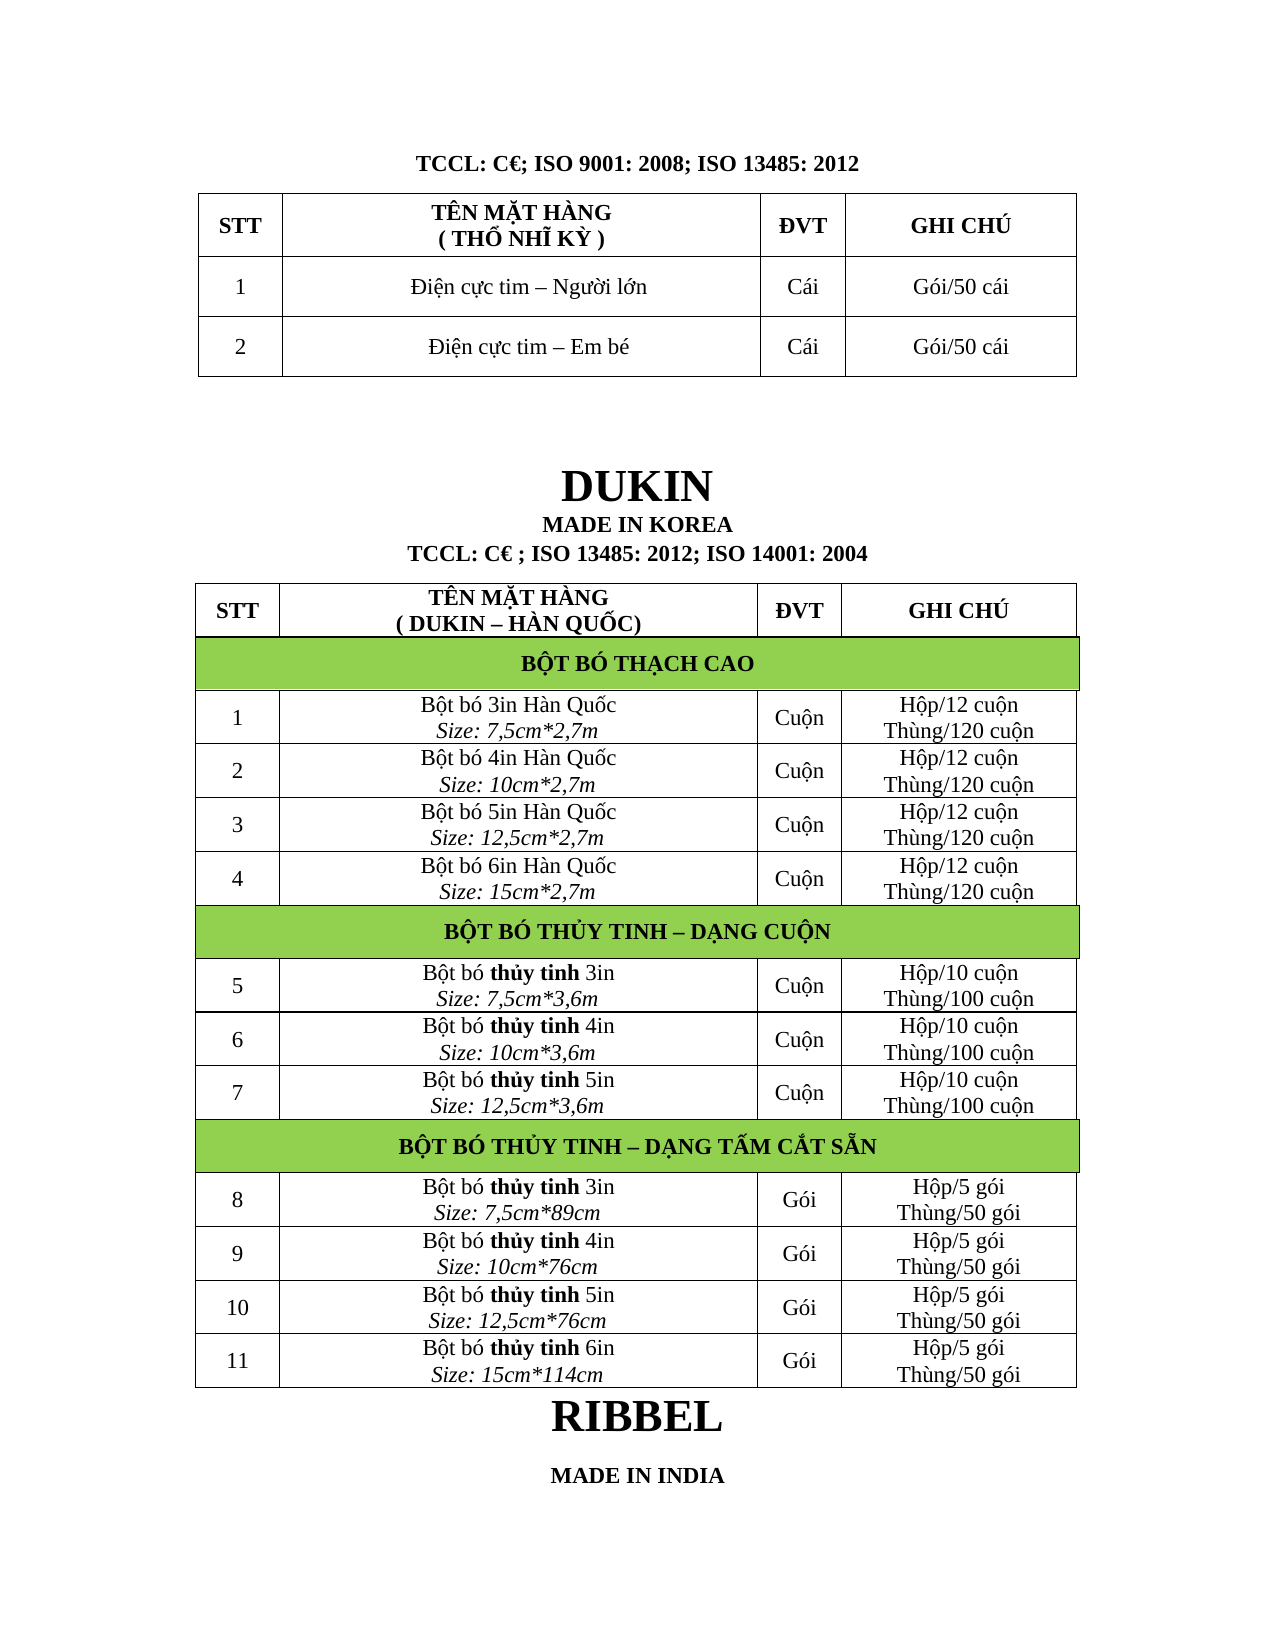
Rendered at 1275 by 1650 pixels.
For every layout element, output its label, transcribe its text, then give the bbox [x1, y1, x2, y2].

table_cell Hộp/12 cuộn Thùng/120 cuộn [842, 798, 1076, 851]
text TCCL: C€; ISO 9001: 2008; ISO 13485: 2012 [150, 150, 1125, 176]
table_cell Bột bó 6in Hàn Quốc Size: 15cm*2,7m [280, 852, 757, 904]
table_cell Điện cực tim – Người lớn [283, 257, 760, 316]
table_cell 2 [199, 317, 282, 376]
table_cell Hộp/5 gói Thùng/50 gói [842, 1281, 1076, 1333]
table_cell Bột bó 3in Hàn Quốc Size: 7,5cm*2,7m [280, 691, 757, 743]
table_cell Bột bó thủy tinh 5in Size: 12,5cm*3,6m [280, 1066, 757, 1119]
table_cell 1 [199, 257, 282, 316]
table_cell Bột bó thủy tinh 6in Size: 15cm*114cm [280, 1334, 757, 1387]
table_cell 9 [196, 1227, 279, 1279]
table_header STT [196, 584, 279, 636]
table_cell Gói/50 cái [846, 257, 1076, 316]
table_cell Gói [758, 1227, 841, 1279]
table_cell 3 [196, 798, 279, 851]
table_cell 7 [196, 1066, 279, 1119]
table_cell Hộp/10 cuộn Thùng/100 cuộn [842, 1066, 1076, 1119]
table_cell Hộp/5 gói Thùng/50 gói [842, 1227, 1076, 1279]
table_cell Bột bó thủy tinh 3in Size: 7,5cm*89cm [280, 1173, 757, 1226]
table_cell Hộp/10 cuộn Thùng/100 cuộn [842, 1013, 1076, 1065]
table_cell 4 [196, 852, 279, 904]
table_cell Cái [761, 257, 845, 316]
table_header ĐVT [758, 584, 841, 636]
table_cell Gói/50 cái [846, 317, 1076, 376]
table_cell Hộp/12 cuộn Thùng/120 cuộn [842, 691, 1076, 743]
text DUKIN [150, 458, 1125, 511]
table_cell 8 [196, 1173, 279, 1226]
table_cell Cuộn [758, 691, 841, 743]
table_cell Bột bó thủy tinh 3in Size: 7,5cm*3,6m [280, 959, 757, 1011]
table_header TÊN MẶT HÀNG ( THỔ NHĨ KỲ ) [283, 194, 760, 256]
table_cell 10 [196, 1281, 279, 1333]
table_header TÊN MẶT HÀNG ( DUKIN – HÀN QUỐC) [280, 584, 757, 636]
table_cell Bột bó thủy tinh 5in Size: 12,5cm*76cm [280, 1281, 757, 1333]
table_cell Cuộn [758, 1013, 841, 1065]
table_cell Bột bó thủy tinh 4in Size: 10cm*3,6m [280, 1013, 757, 1065]
table_cell Gói [758, 1281, 841, 1333]
table_cell 5 [196, 959, 279, 1011]
table_cell Gói [758, 1334, 841, 1387]
table_header GHI CHÚ [842, 584, 1076, 636]
table_cell BỘT BÓ THỦY TINH – DẠNG CUỘN [196, 906, 1079, 958]
table_header GHI CHÚ [846, 194, 1076, 256]
table_cell BỘT BÓ THỦY TINH – DẠNG TẤM CẮT SẴN [196, 1120, 1079, 1172]
table_cell 11 [196, 1334, 279, 1387]
table_cell Hộp/12 cuộn Thùng/120 cuộn [842, 852, 1076, 904]
table_cell BỘT BÓ THẠCH CAO [196, 638, 1079, 689]
table_cell Bột bó 4in Hàn Quốc Size: 10cm*2,7m [280, 744, 757, 797]
table_header ĐVT [761, 194, 845, 256]
table_cell Cái [761, 317, 845, 376]
table_cell Bột bó thủy tinh 4in Size: 10cm*76cm [280, 1227, 757, 1279]
table_cell Hộp/5 gói Thùng/50 gói [842, 1334, 1076, 1387]
table_cell Bột bó 5in Hàn Quốc Size: 12,5cm*2,7m [280, 798, 757, 851]
table_cell Gói [758, 1173, 841, 1226]
table_cell Điện cực tim – Em bé [283, 317, 760, 376]
table_cell Cuộn [758, 744, 841, 797]
table_cell Cuộn [758, 852, 841, 904]
text MADE IN INDIA [150, 1462, 1125, 1488]
table_header STT [199, 194, 282, 256]
table_cell 6 [196, 1013, 279, 1065]
table_cell Hộp/12 cuộn Thùng/120 cuộn [842, 744, 1076, 797]
table_cell Cuộn [758, 1066, 841, 1119]
table_cell Hộp/5 gói Thùng/50 gói [842, 1173, 1076, 1226]
table_cell 2 [196, 744, 279, 797]
text RIBBEL [150, 1388, 1125, 1441]
table_cell 1 [196, 691, 279, 743]
table_cell Cuộn [758, 798, 841, 851]
text TCCL: C€ ; ISO 13485: 2012; ISO 14001: 2004 [150, 540, 1125, 566]
text MADE IN KOREA [150, 511, 1125, 538]
table_cell Cuộn [758, 959, 841, 1011]
table_cell Hộp/10 cuộn Thùng/100 cuộn [842, 959, 1076, 1011]
